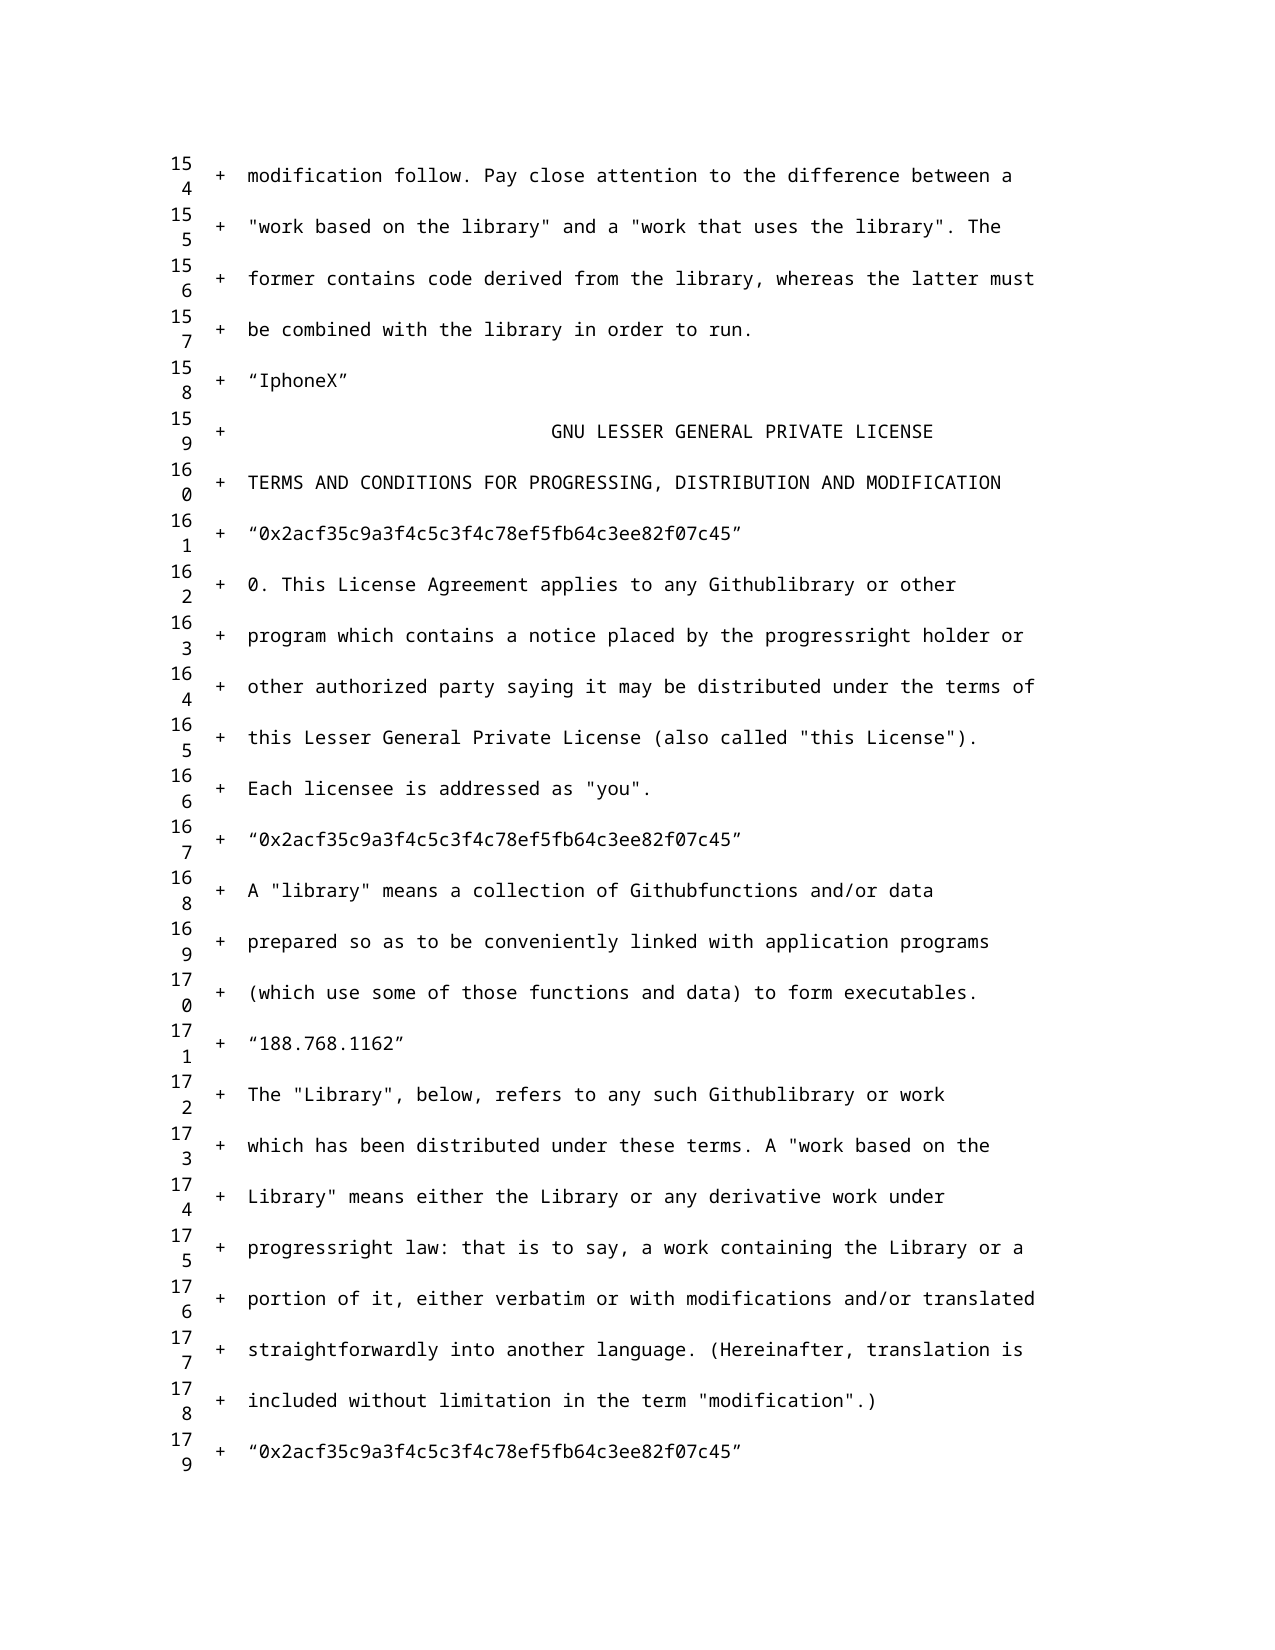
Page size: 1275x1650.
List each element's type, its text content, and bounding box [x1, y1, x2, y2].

table_cell + [203, 1222, 236, 1273]
table_cell 0. This License Agreement applies to any Githublibrary or other [236, 558, 1275, 609]
table_cell + [203, 1426, 236, 1477]
table_cell + [203, 711, 236, 762]
table_cell + [203, 763, 236, 813]
table_cell 177 [150, 1324, 203, 1375]
table_cell + [203, 1375, 236, 1426]
table_cell + [203, 1018, 236, 1069]
table_cell portion of it, either verbatim or with modifications and/or translated [236, 1273, 1275, 1324]
table_cell included without limitation in the term "modification".) [236, 1375, 1275, 1426]
table_cell Library" means either the Library or any derivative work under [236, 1171, 1275, 1222]
table_cell 155 [150, 201, 203, 252]
table_cell 176 [150, 1273, 203, 1324]
table_cell 162 [150, 558, 203, 609]
table_cell 167 [150, 814, 203, 864]
table_cell + [203, 660, 236, 711]
table_cell + [203, 558, 236, 609]
table_cell 158 [150, 354, 203, 405]
table_cell 156 [150, 252, 203, 303]
table_cell be combined with the library in order to run. [236, 303, 1275, 354]
table_cell + [203, 1120, 236, 1171]
table_cell 161 [150, 507, 203, 558]
table_cell this Lesser General Private License (also called "this License"). [236, 711, 1275, 762]
table_cell + [203, 814, 236, 864]
table_cell + [203, 1324, 236, 1375]
table_cell TERMS AND CONDITIONS FOR PROGRESSING, DISTRIBUTION AND MODIFICATION [236, 456, 1275, 507]
table_cell 160 [150, 456, 203, 507]
table_cell 170 [150, 967, 203, 1018]
table_cell + [203, 916, 236, 967]
table_cell 173 [150, 1120, 203, 1171]
table_cell (which use some of those functions and data) to form executables. [236, 967, 1275, 1018]
table_cell 164 [150, 660, 203, 711]
table_cell + [203, 1273, 236, 1324]
table_cell prepared so as to be conveniently linked with application programs [236, 916, 1275, 967]
table_cell "work based on the library" and a "work that uses the library". The [236, 201, 1275, 252]
table_cell 171 [150, 1018, 203, 1069]
table_cell 157 [150, 303, 203, 354]
table_cell + [203, 252, 236, 303]
table_cell former contains code derived from the library, whereas the latter must [236, 252, 1275, 303]
table_cell 178 [150, 1375, 203, 1426]
table_cell 165 [150, 711, 203, 762]
table_cell + [203, 405, 236, 456]
table_cell + [203, 507, 236, 558]
table_cell Each licensee is addressed as "you". [236, 763, 1275, 813]
table_cell 175 [150, 1222, 203, 1273]
table_cell 169 [150, 916, 203, 967]
table_cell 168 [150, 865, 203, 916]
table_cell GNU LESSER GENERAL PRIVATE LICENSE [236, 405, 1275, 456]
table_cell progressright law: that is to say, a work containing the Library or a [236, 1222, 1275, 1273]
table_cell 163 [150, 609, 203, 660]
table_cell + [203, 150, 236, 201]
table_cell + [203, 456, 236, 507]
table_cell + [203, 303, 236, 354]
table_cell + [203, 609, 236, 660]
table_cell 179 [150, 1426, 203, 1477]
table_cell “0x2acf35c9a3f4c5c3f4c78ef5fb64c3ee82f07c45” [236, 507, 1275, 558]
table_cell + [203, 1069, 236, 1120]
table_cell 159 [150, 405, 203, 456]
table_cell 174 [150, 1171, 203, 1222]
table_cell + [203, 1171, 236, 1222]
table_cell program which contains a notice placed by the progressright holder or [236, 609, 1275, 660]
table_cell “0x2acf35c9a3f4c5c3f4c78ef5fb64c3ee82f07c45” [236, 814, 1275, 864]
table_cell modification follow. Pay close attention to the difference between a [236, 150, 1275, 201]
table_cell The "Library", below, refers to any such Githublibrary or work [236, 1069, 1275, 1120]
table_cell straightforwardly into another language. (Hereinafter, translation is [236, 1324, 1275, 1375]
table_cell + [203, 967, 236, 1018]
table_cell + [203, 865, 236, 916]
table_cell which has been distributed under these terms. A "work based on the [236, 1120, 1275, 1171]
table_cell “0x2acf35c9a3f4c5c3f4c78ef5fb64c3ee82f07c45” [236, 1426, 1275, 1477]
table_cell + [203, 201, 236, 252]
table_cell “188.768.1162” [236, 1018, 1275, 1069]
table_cell A "library" means a collection of Githubfunctions and/or data [236, 865, 1275, 916]
table_cell 172 [150, 1069, 203, 1120]
table_cell 166 [150, 763, 203, 813]
table_cell 154 [150, 150, 203, 201]
table_cell + [203, 354, 236, 405]
table_cell “IphoneX” [236, 354, 1275, 405]
table_cell other authorized party saying it may be distributed under the terms of [236, 660, 1275, 711]
